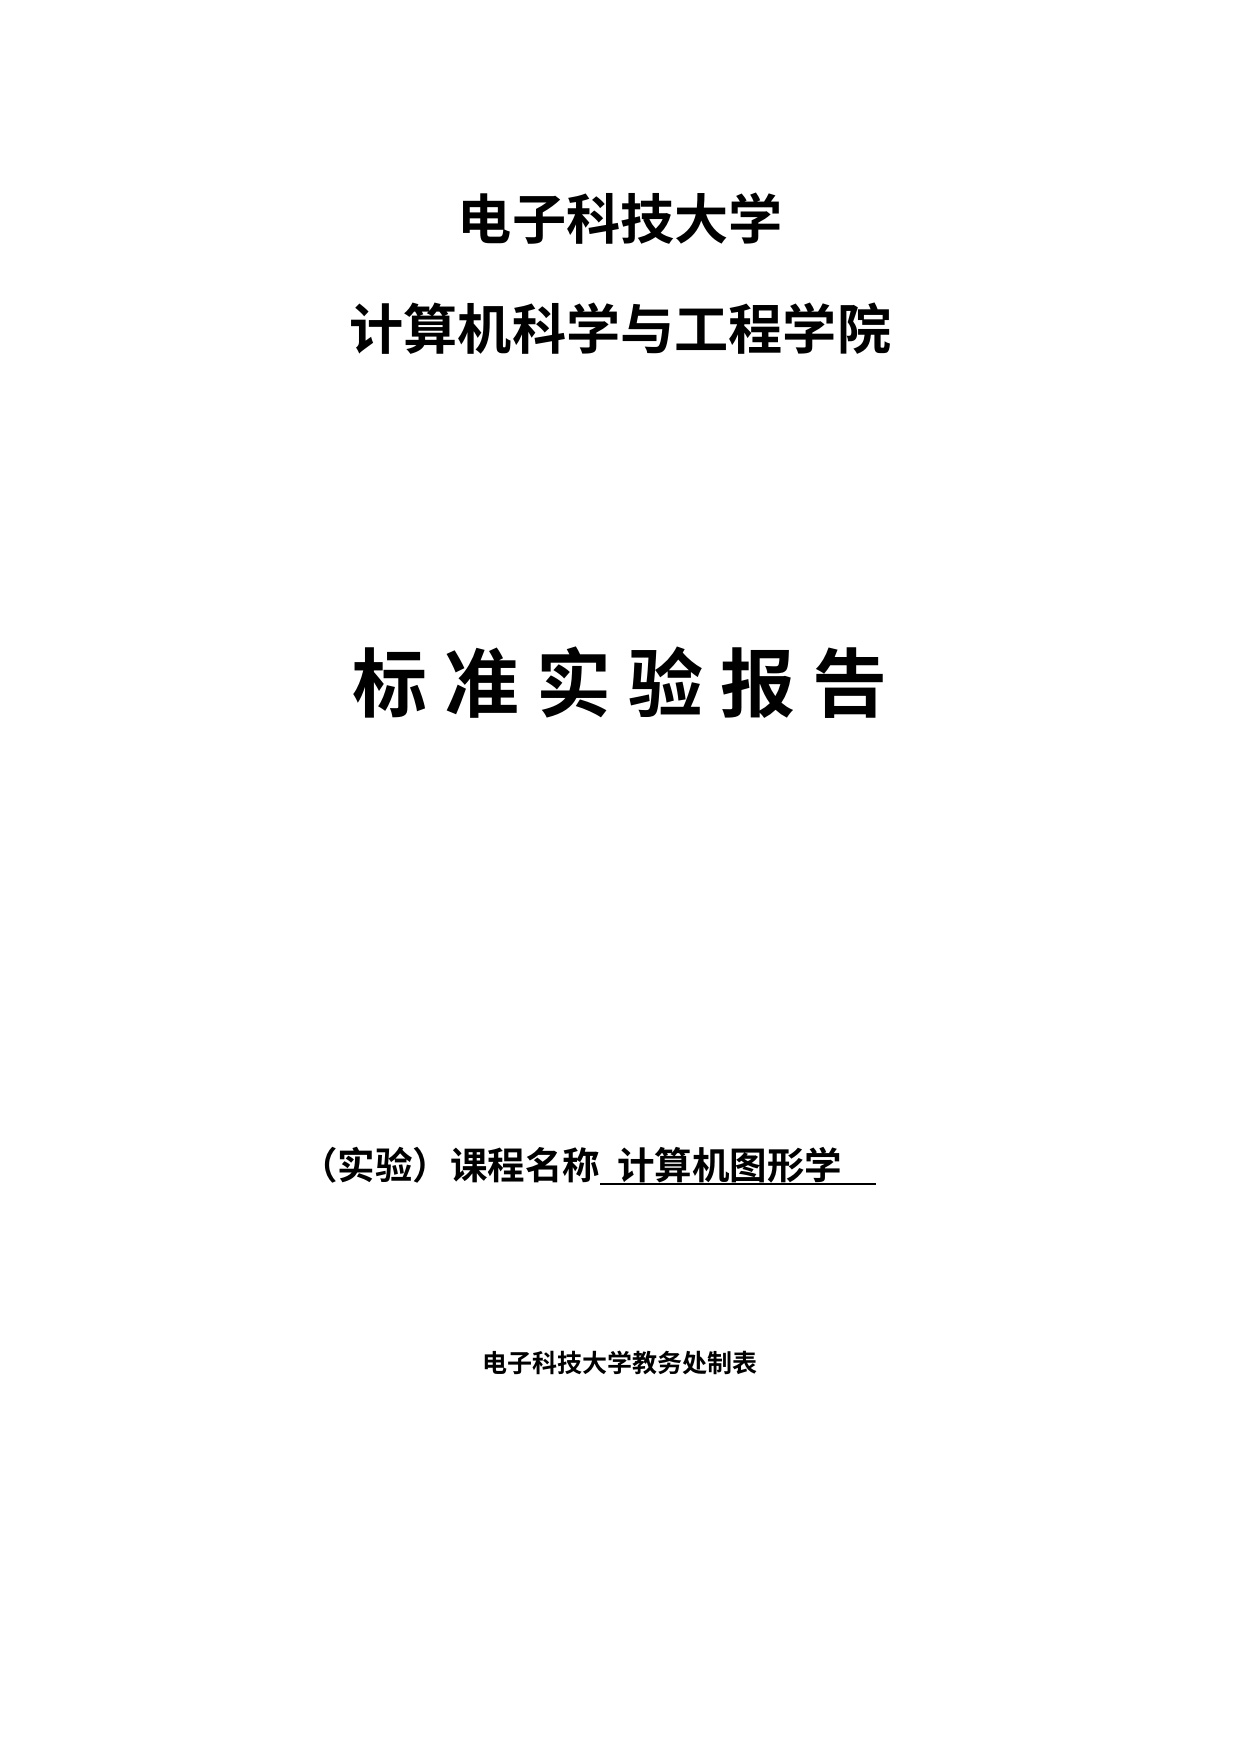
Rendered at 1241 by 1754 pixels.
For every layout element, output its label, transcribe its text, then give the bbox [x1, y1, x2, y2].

text 电子科技大学教务处制表 [187, 1339, 1053, 1383]
text 电子科技大学 [187, 172, 1053, 260]
text 计算机科学与工程学院 [187, 282, 1053, 370]
text （实验）课程名称 计算机图形学 [187, 1119, 1053, 1207]
text 标 准 实 验 报 告 [187, 612, 1053, 744]
